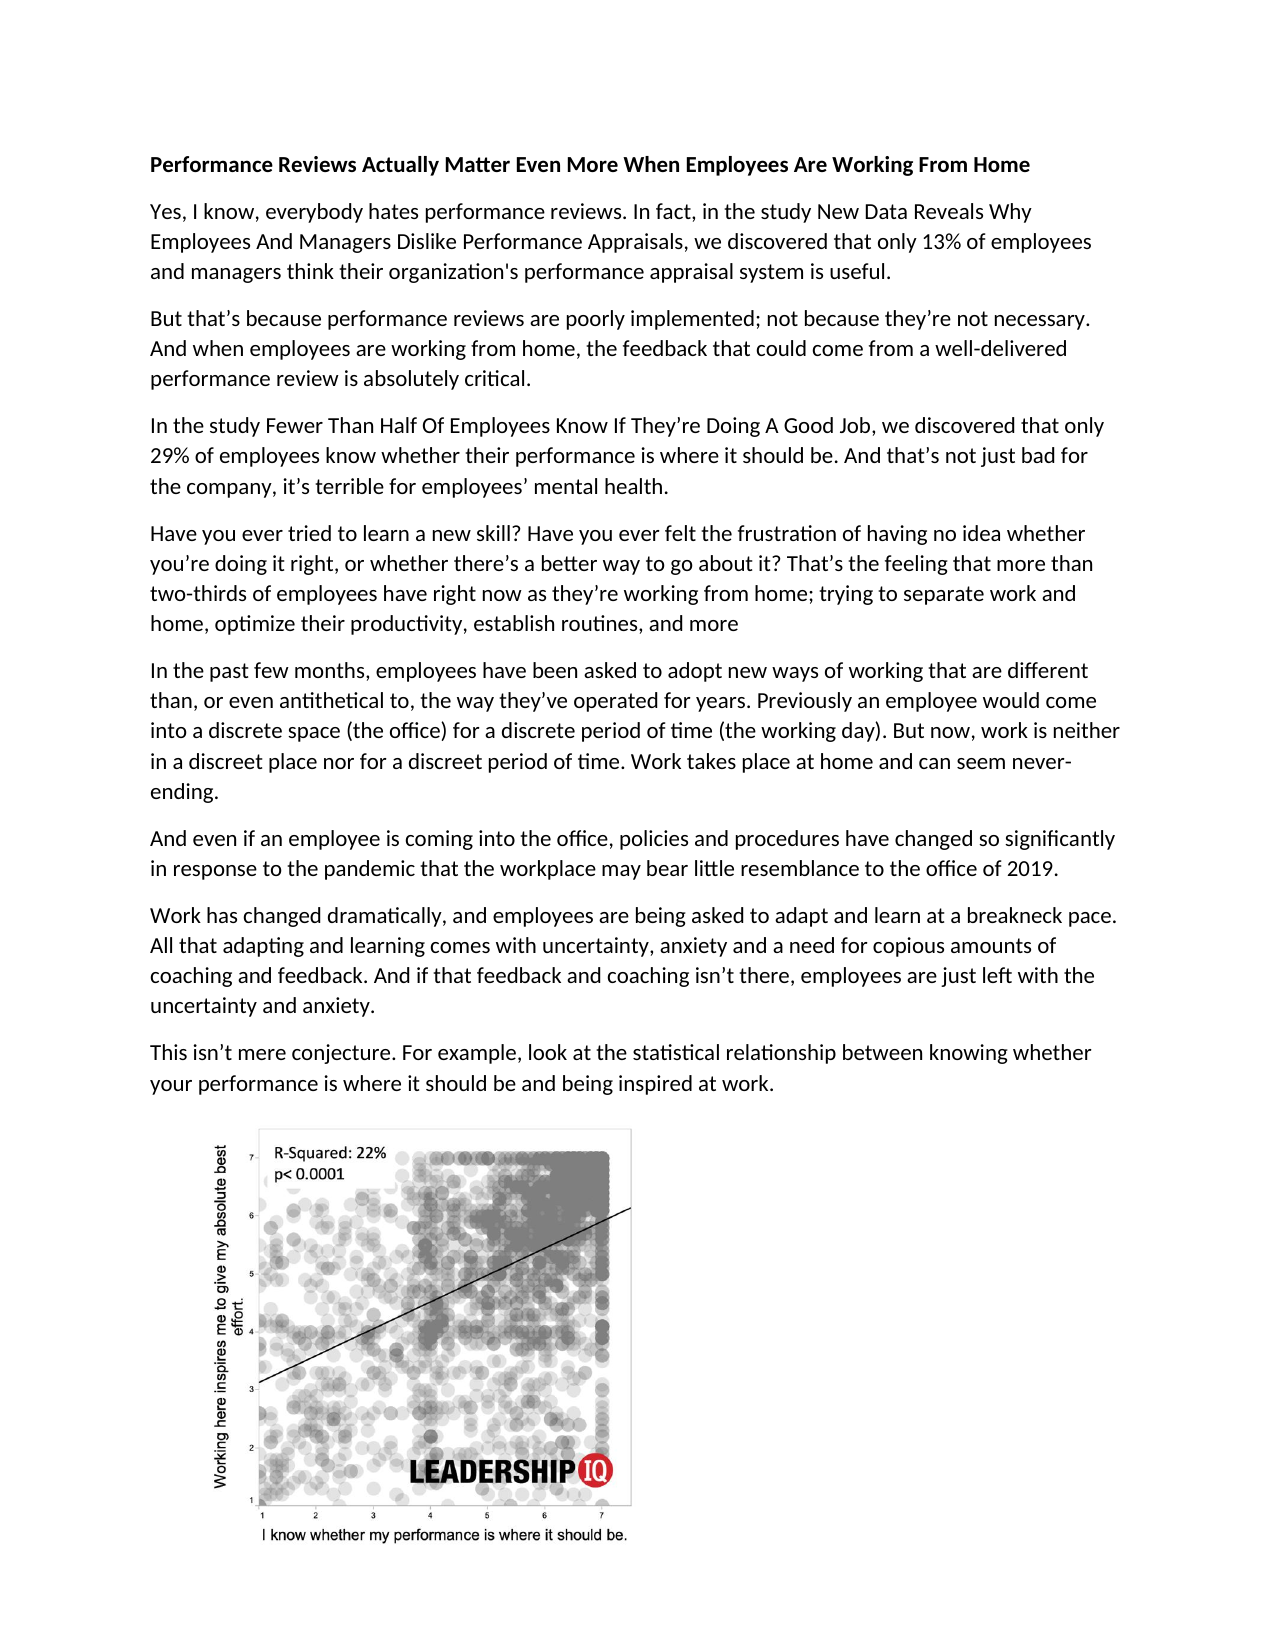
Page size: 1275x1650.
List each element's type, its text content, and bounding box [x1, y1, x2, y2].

picture [150, 1115, 721, 1555]
text In the past few months, employees have been asked to adopt new ways of working that are different than, or even antithetical to, the way they’ve operated for years. Previously an employee would come into a discrete space (the office) for a discrete period of time (the working day). But now, work is neither in a discreet place nor for a discreet period of time. Work takes place at home and can seem never-ending. [150, 656, 1125, 805]
text Have you ever tried to learn a new skill? Have you ever felt the frustration of having no idea whether you’re doing it right, or whether there’s a better way to go about it? That’s the feeling that more than two-thirds of employees have right now as they’re working from home; trying to separate work and home, optimize their productivity, establish routines, and more [150, 519, 1125, 637]
text In the study Fewer Than Half Of Employees Know If They’re Doing A Good Job, we discovered that only 29% of employees know whether their performance is where it should be. And that’s not just bad for the company, it’s terrible for employees’ mental health. [150, 411, 1125, 500]
text And even if an employee is coming into the office, policies and procedures have changed so significantly in response to the pandemic that the workplace may bear little resemblance to the office of 2019. [150, 824, 1125, 882]
text Work has changed dramatically, and employees are being asked to adapt and learn at a breakneck pace. All that adapting and learning comes with uncertainty, anxiety and a need for copious amounts of coaching and feedback. And if that feedback and coaching isn’t there, employees are just left with the uncertainty and anxiety. [150, 901, 1125, 1020]
text Performance Reviews Actually Matter Even More When Employees Are Working From Home [150, 150, 1125, 178]
text Yes, I know, everybody hates performance reviews. In fact, in the study New Data Reveals Why Employees And Managers Dislike Performance Appraisals, we discovered that only 13% of employees and managers think their organization's performance appraisal system is useful. [150, 197, 1125, 285]
text This isn’t mere conjecture. For example, look at the statistical relationship between knowing whether your performance is where it should be and being inspired at work. [150, 1038, 1125, 1097]
text But that’s because performance reviews are poorly implemented; not because they’re not necessary. And when employees are working from home, the feedback that could come from a well-delivered performance review is absolutely critical. [150, 304, 1125, 393]
